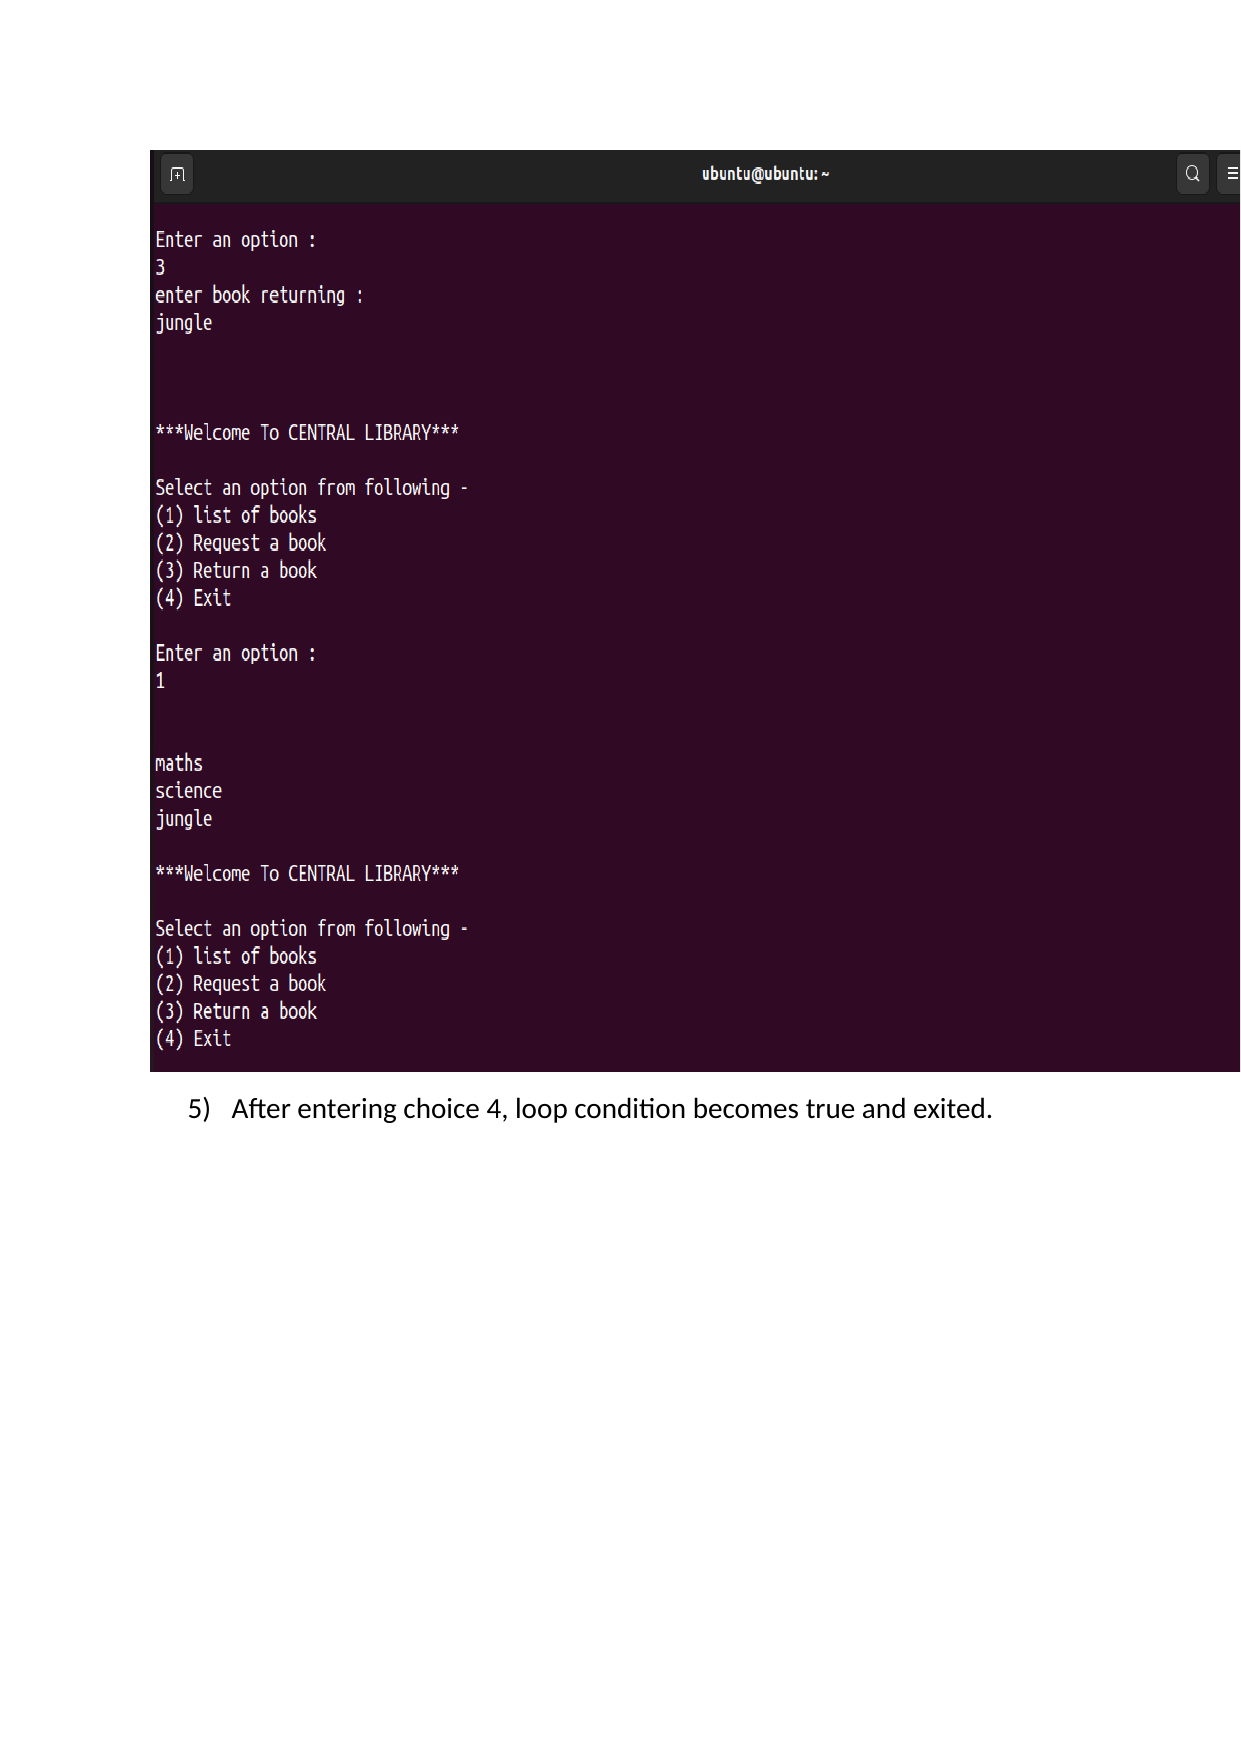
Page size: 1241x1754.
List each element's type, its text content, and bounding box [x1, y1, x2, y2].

picture [150, 150, 1241, 1072]
list After entering choice 4, loop condition becomes true and exited. [187, 1090, 1090, 1126]
